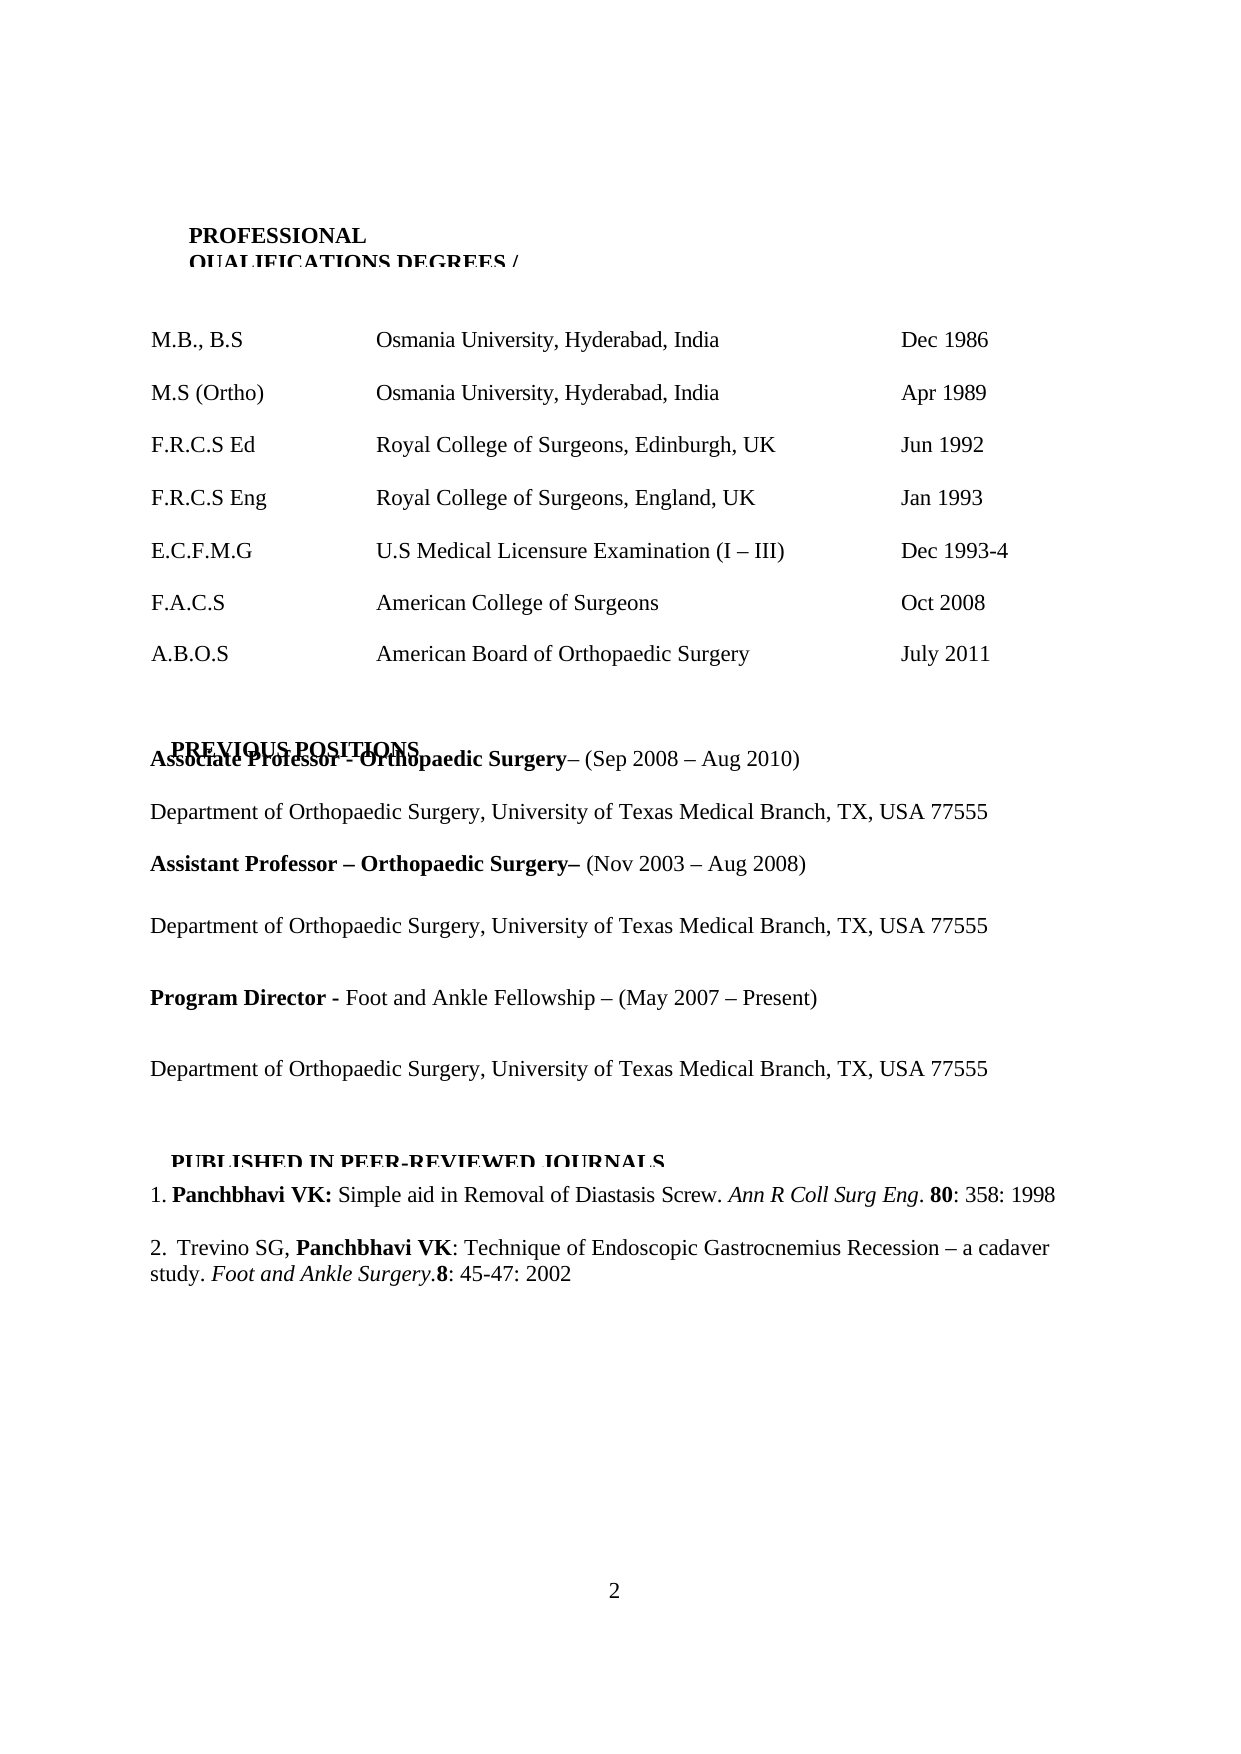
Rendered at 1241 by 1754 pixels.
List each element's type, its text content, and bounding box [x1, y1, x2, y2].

table_cell Oct 2008 [836, 577, 1011, 629]
table_cell U.S Medical Licensure Examination (I – III) [320, 524, 836, 577]
table_cell Dec 1993-4 [836, 524, 1011, 577]
text Department of Orthopaedic Surgery, University of Texas Medical Branch, TX, USA 77555 [150, 913, 1103, 939]
table_cell F.R.C.S Ed [146, 419, 319, 472]
table_cell American College of Surgeons [320, 577, 836, 629]
table_cell Jun 1992 [836, 419, 1011, 472]
text Assistant Professor – Orthopaedic Surgery– (Nov 2003 – Aug 2008) [150, 851, 1103, 877]
table_cell American Board of Orthopaedic Surgery [320, 630, 836, 668]
text Department of Orthopaedic Surgery, University of Texas Medical Branch, TX, USA 77555 [150, 1056, 1103, 1082]
text Program Director - Foot and Ankle Fellowship – (May 2007 – Present) [150, 984, 1103, 1010]
table_cell E.C.F.M.G [146, 524, 319, 577]
table_cell F.R.C.S Eng [146, 472, 319, 524]
text Department of Orthopaedic Surgery, University of Texas Medical Branch, TX, USA 77555 [150, 798, 1103, 824]
table_cell F.A.C.S [146, 577, 319, 629]
list Trevino SG, Panchbhavi VK: Technique of Endoscopic Gastrocnemius Recession – a cadaver study. Foot and Ankle Surgery.8: 45-47: 2002 [150, 1234, 1090, 1287]
table_cell Royal College of Surgeons, Edinburgh, UK [320, 419, 836, 472]
text Associate Professor - Orthopaedic Surgery– (Sep 2008 – Aug 2010) [150, 745, 1103, 771]
list Panchbhavi VK: Simple aid in Removal of Diastasis Screw. Ann R Coll Surg Eng. 80: 358: 1998 [150, 1181, 1103, 1208]
table_header Osmania University, Hyderabad, India Osmania University, Hyderabad, India [320, 327, 836, 419]
table_cell Royal College of Surgeons, England, UK [320, 472, 836, 524]
table_cell July 2011 [836, 630, 1011, 668]
table_cell A.B.O.S [146, 630, 319, 668]
table_cell Jan 1993 [836, 472, 1011, 524]
table_header M.B., B.S M.S (Ortho) [146, 327, 319, 419]
table_header Dec 1986 Apr 1989 [836, 327, 1011, 419]
